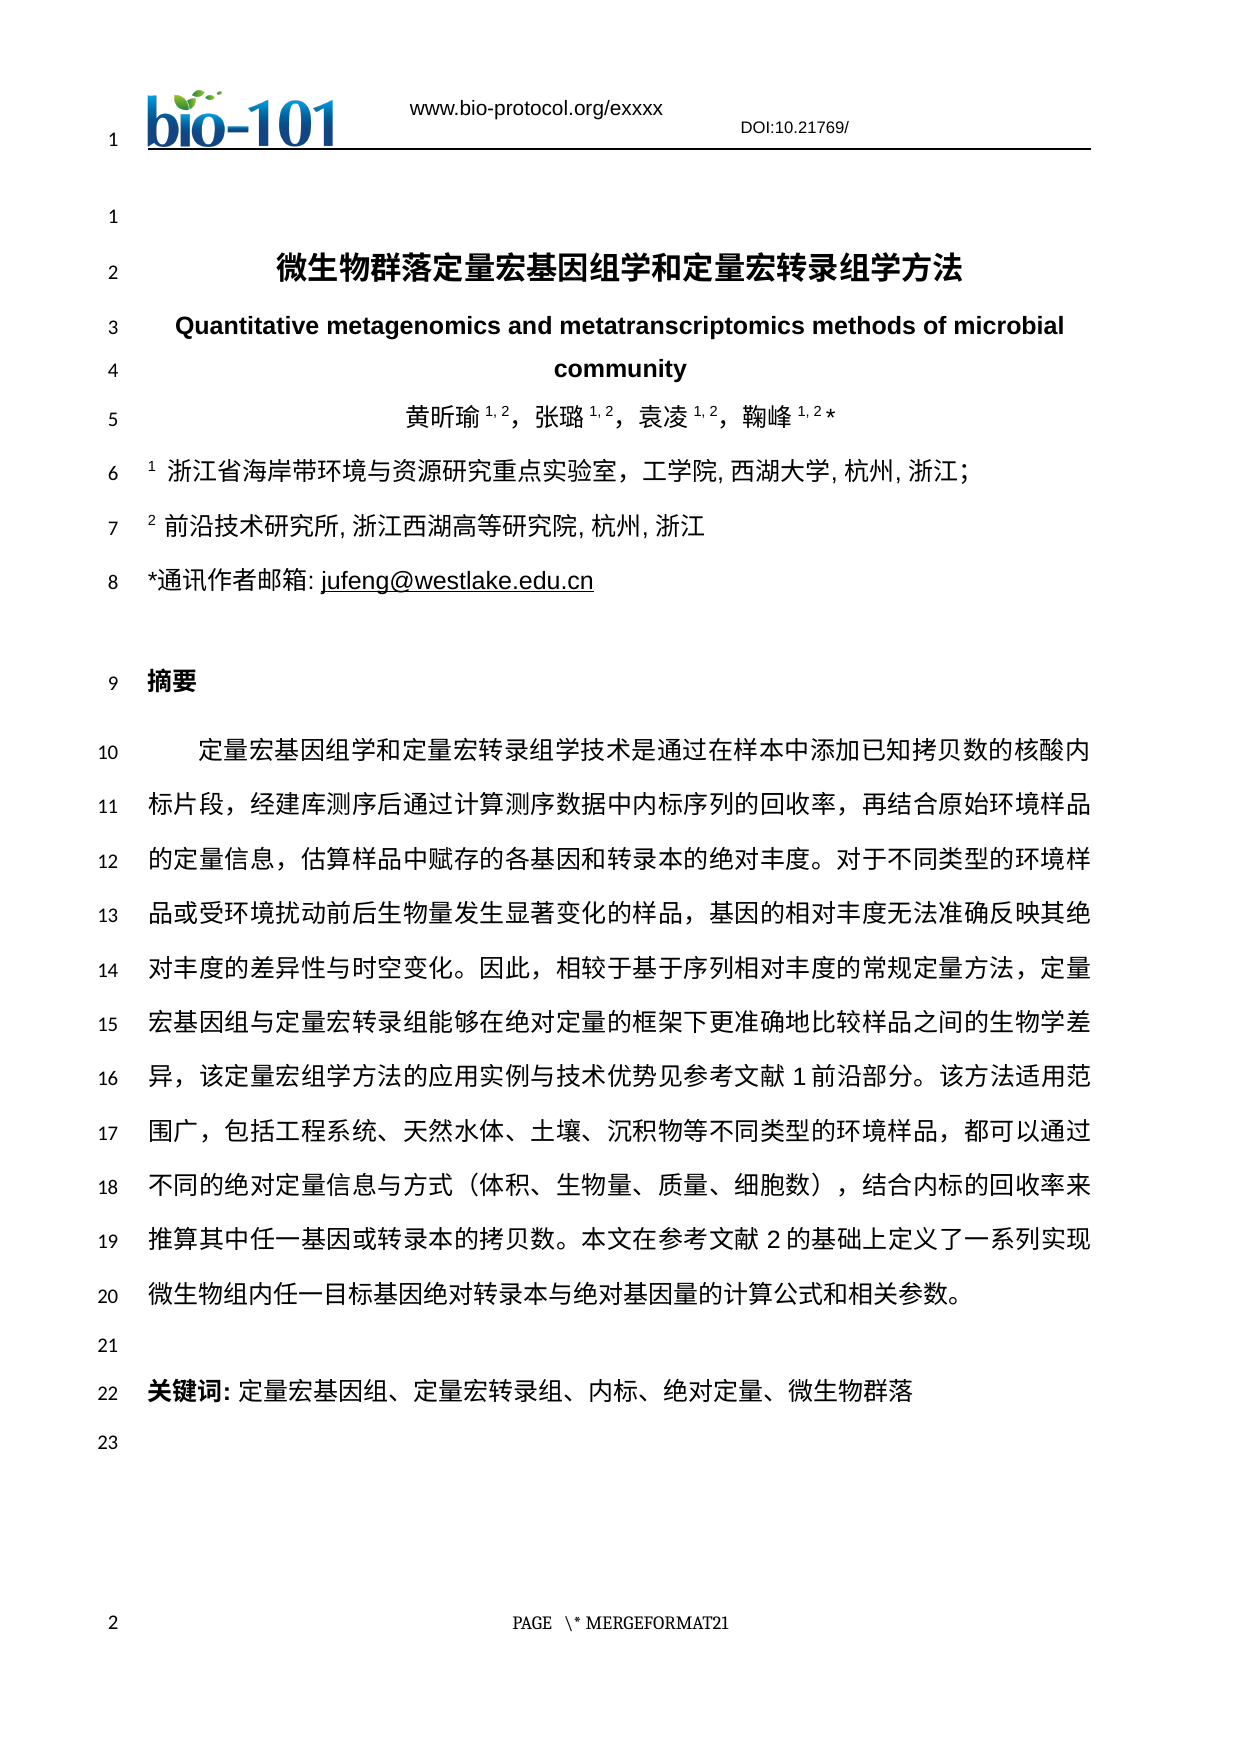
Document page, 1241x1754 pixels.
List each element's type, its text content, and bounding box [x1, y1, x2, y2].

text 微生物群落定量宏基因组学和定量宏转录组学方法 [148, 243, 1092, 289]
text 2 前沿技术研究所, 浙江西湖高等研究院, 杭州, 浙江 [148, 506, 1092, 542]
subtitle 摘要 [148, 647, 1092, 712]
picture [147, 90, 333, 147]
text *通讯作者邮箱: jufeng@westlake.edu.cn [148, 561, 1092, 597]
text 关键词: 定量宏基因组、定量宏转录组、内标、绝对定量、微生物群落 [148, 1372, 1092, 1408]
text 黄昕瑜1, 2，张璐1, 2，袁凌1, 2，鞠峰1, 2 * [148, 397, 1092, 434]
text 1 浙江省海岸带环境与资源研究重点实验室，工学院, 西湖大学, 杭州, 浙江； [148, 452, 1092, 488]
text 定量宏基因组学和定量宏转录组学技术是通过在样本中添加已知拷贝数的核酸内标片段，经建库测序后通过计算测序数据中内标序列的回收率，再结合原始环境样品的定量信息，估算样品中赋存的各基因和转录本的绝对丰度。对于不同类型的环境样品或受环境扰动前后生物量发生显著变化的样品，基因的相对丰度无法准确反映其绝对丰度的差异性与时空变化。因此，相较于基于序列相对丰度的常规定量方法，定量宏基因组与定量宏转录组能够在绝对定量的框架下更准确地比较样品之间的生物学差异，该定量宏组学方法的应用实例与技术优势见参考文献1前沿部分。该方法适用范围广，包括工程系统、天然水体、土壤、沉积物等不同类型的环境样品，都可以通过不同的绝对定量信息与方式（体积、生物量、质量、细胞数），结合内标的回收率来推算其中任一基因或转录本的拷贝数。本文在参考文献2的基础上定义了一系列实现微生物组内任一目标基因绝对转录本与绝对基因量的计算公式和相关参数。 [148, 731, 1092, 1311]
text Quantitative metagenomics and metatranscriptomics methods of microbial community [148, 311, 1092, 383]
